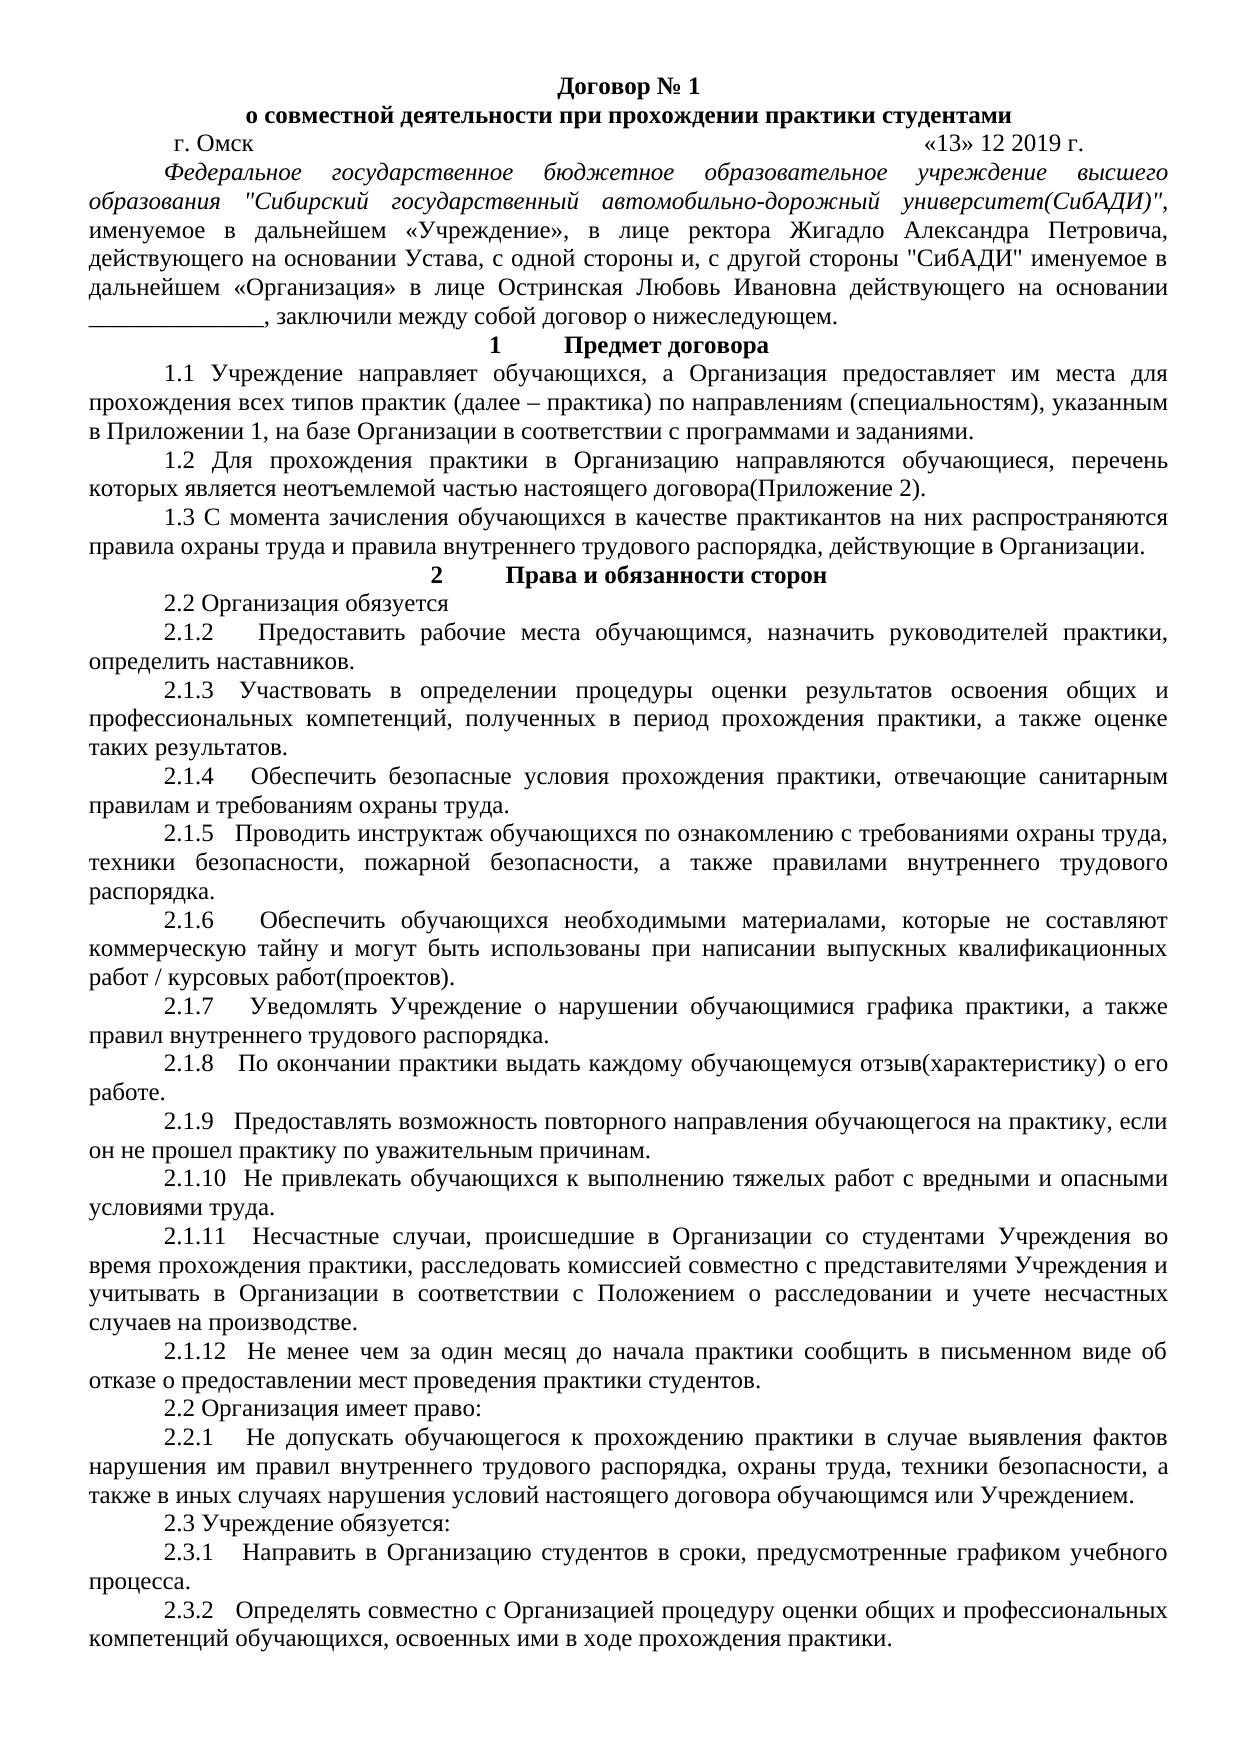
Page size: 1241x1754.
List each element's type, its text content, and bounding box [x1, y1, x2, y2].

text 2.1.7 Уведомлять Учреждение о нарушении обучающимися графика практики, а также правил внутреннего трудового распорядка. [88, 991, 1169, 1048]
text 2.1.6 Обеспечить обучающихся необходимыми материалами, которые не составляют коммерческую тайну и могут быть использованы при написании выпускных квалификационных работ / курсовых работ(проектов). [88, 905, 1169, 991]
text 2.1.9 Предоставлять возможность повторного направления обучающегося на практику, если он не прошел практику по уважительным причинам. [88, 1106, 1169, 1163]
text 2.2 Организация обязуется [88, 588, 1169, 617]
text 2.2.1 Не допускать обучающегося к прохождению практики в случае выявления фактов нарушения им правил внутреннего трудового распорядка, охраны труда, техники безопасности, а также в иных случаях нарушения условий настоящего договора обучающимся или Учреждением. [88, 1422, 1169, 1508]
text 2.1.11 Несчастные случаи, происшедшие в Организации со студентами Учреждения во время прохождения практики, расследовать комиссией совместно с представителями Учреждения и учитывать в Организации в соответствии с Положением о расследовании и учете несчастных случаев на производстве. [88, 1221, 1169, 1336]
text Договор № 1 [88, 71, 1169, 100]
text 2.2 Организация имеет право: [88, 1393, 1169, 1422]
text 2.3 Учреждение обязуется: [88, 1508, 1169, 1537]
text 1.2 Для прохождения практики в Организацию направляются обучающиеся, перечень которых является неотъемлемой частью настоящего договора(Приложение 2). [88, 445, 1169, 502]
text 1.3 С момента зачисления обучающихся в качестве практикантов на них распространяются правила охраны труда и правила внутреннего трудового распорядка, действующие в Организации. [88, 502, 1169, 560]
text 2.1.4 Обеспечить безопасные условия прохождения практики, отвечающие санитарным правилам и требованиям охраны труда. [88, 761, 1169, 818]
text г. Омск «13» 12 2019 г. [88, 128, 1169, 157]
text 2.1.8 По окончании практики выдать каждому обучающемуся отзыв(характеристику) о его работе. [88, 1048, 1169, 1106]
text 2.3.2 Определять совместно с Организацией процедуру оценки общих и профессиональных компетенций обучающихся, освоенных ими в ходе прохождения практики. [88, 1595, 1169, 1652]
text 2.1.2 Предоставить рабочие места обучающимся, назначить руководителей практики, определить наставников. [88, 617, 1169, 675]
text 1.1 Учреждение направляет обучающихся, а Организация предоставляет им места для прохождения всех типов практик (далее – практика) по направлениям (специальностям), указанным в Приложении 1, на базе Организации в соответствии с программами и заданиями. [88, 358, 1169, 445]
text 2.3.1 Направить в Организацию студентов в сроки, предусмотренные графиком учебного процесса. [88, 1537, 1169, 1595]
text Федеральное государственное бюджетное образовательное учреждение высшего образования "Сибирский государственный автомобильно-дорожный университет(СибАДИ)", именуемое в дальнейшем «Учреждение», в лице ректора Жигадло Александра Петровича, действующего на основании Устава, с одной стороны и, с другой стороны "СибАДИ" именуемое в дальнейшем «Организация» в лице Остринская Любовь Ивановна действующего на основании ______________, заключили между собой договор о нижеследующем. [88, 157, 1169, 330]
text 2.1.5 Проводить инструктаж обучающихся по ознакомлению с требованиями охраны труда, техники безопасности, пожарной безопасности, а также правилами внутреннего трудового распорядка. [88, 818, 1169, 905]
text 2.1.10 Не привлекать обучающихся к выполнению тяжелых работ с вредными и опасными условиями труда. [88, 1163, 1169, 1221]
text о совместной деятельности при прохождении практики студентами [88, 100, 1169, 128]
text 2 Права и обязанности сторон [88, 560, 1169, 588]
text 2.1.12 Не менее чем за один месяц до начала практики сообщить в письменном виде об отказе о предоставлении мест проведения практики студентов. [88, 1336, 1169, 1393]
text 2.1.3 Участвовать в определении процедуры оценки результатов освоения общих и профессиональных компетенций, полученных в период прохождения практики, а также оценке таких результатов. [88, 675, 1169, 761]
text 1 Предмет договора [88, 330, 1169, 358]
